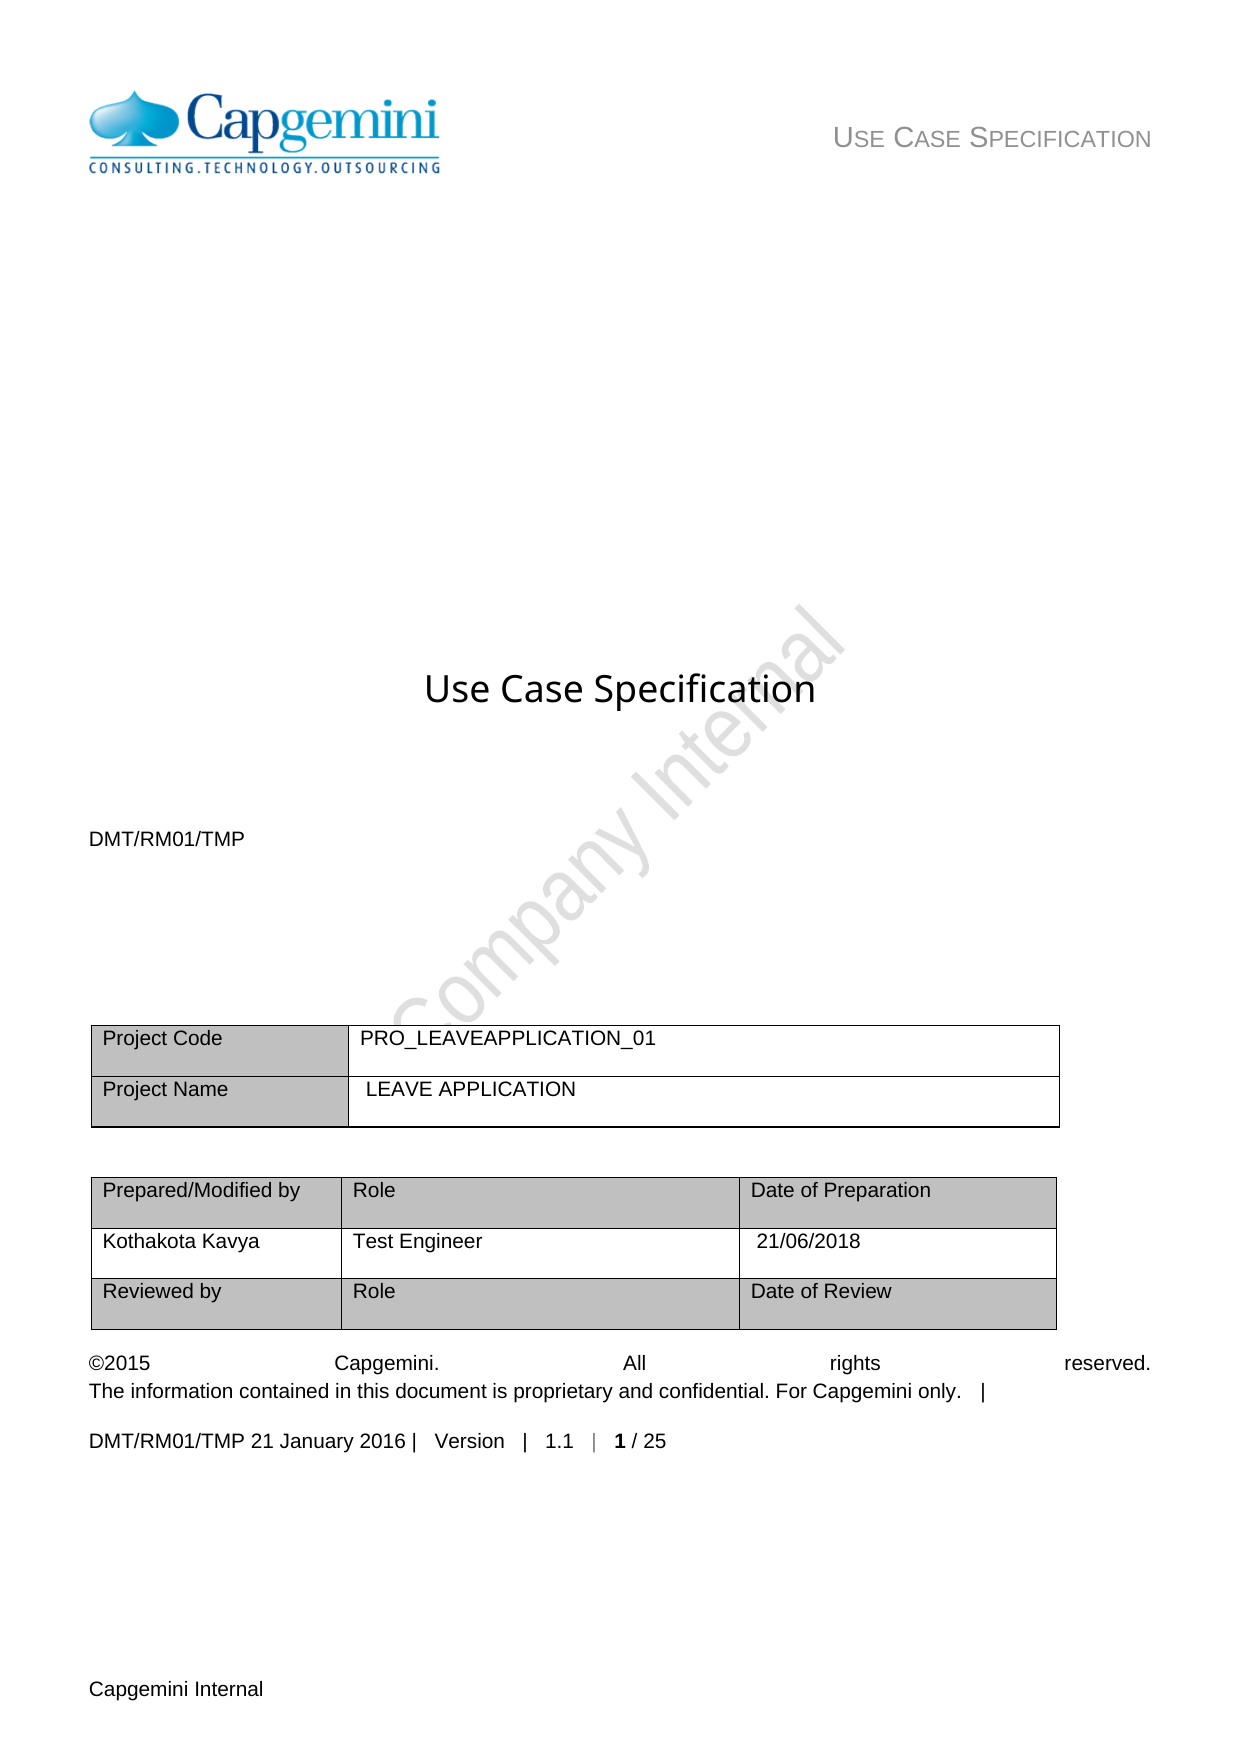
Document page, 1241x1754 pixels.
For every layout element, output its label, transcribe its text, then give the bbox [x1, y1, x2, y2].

table_cell Test Engineer [342, 1229, 739, 1278]
table_header Date of Preparation [740, 1178, 1056, 1228]
text DMT/RM01/TMP [89, 827, 1152, 851]
title Use Case Specification [89, 663, 1152, 714]
table_cell 21/06/2018 [740, 1229, 1056, 1278]
table_header PRO_LEAVEAPPLICATION_01 [349, 1026, 1059, 1076]
table_header Role [342, 1178, 739, 1228]
table_cell Kothakota Kavya [92, 1229, 341, 1278]
table_cell LEAVE APPLICATION [349, 1077, 1059, 1126]
table_header Prepared/Modified by [92, 1178, 341, 1228]
picture [87, 89, 443, 177]
table_cell Reviewed by [92, 1279, 341, 1329]
table_header Project Code [92, 1026, 348, 1076]
table_cell Role [342, 1279, 739, 1329]
table_cell Project Name [92, 1077, 348, 1126]
table_cell Date of Review [740, 1279, 1056, 1329]
